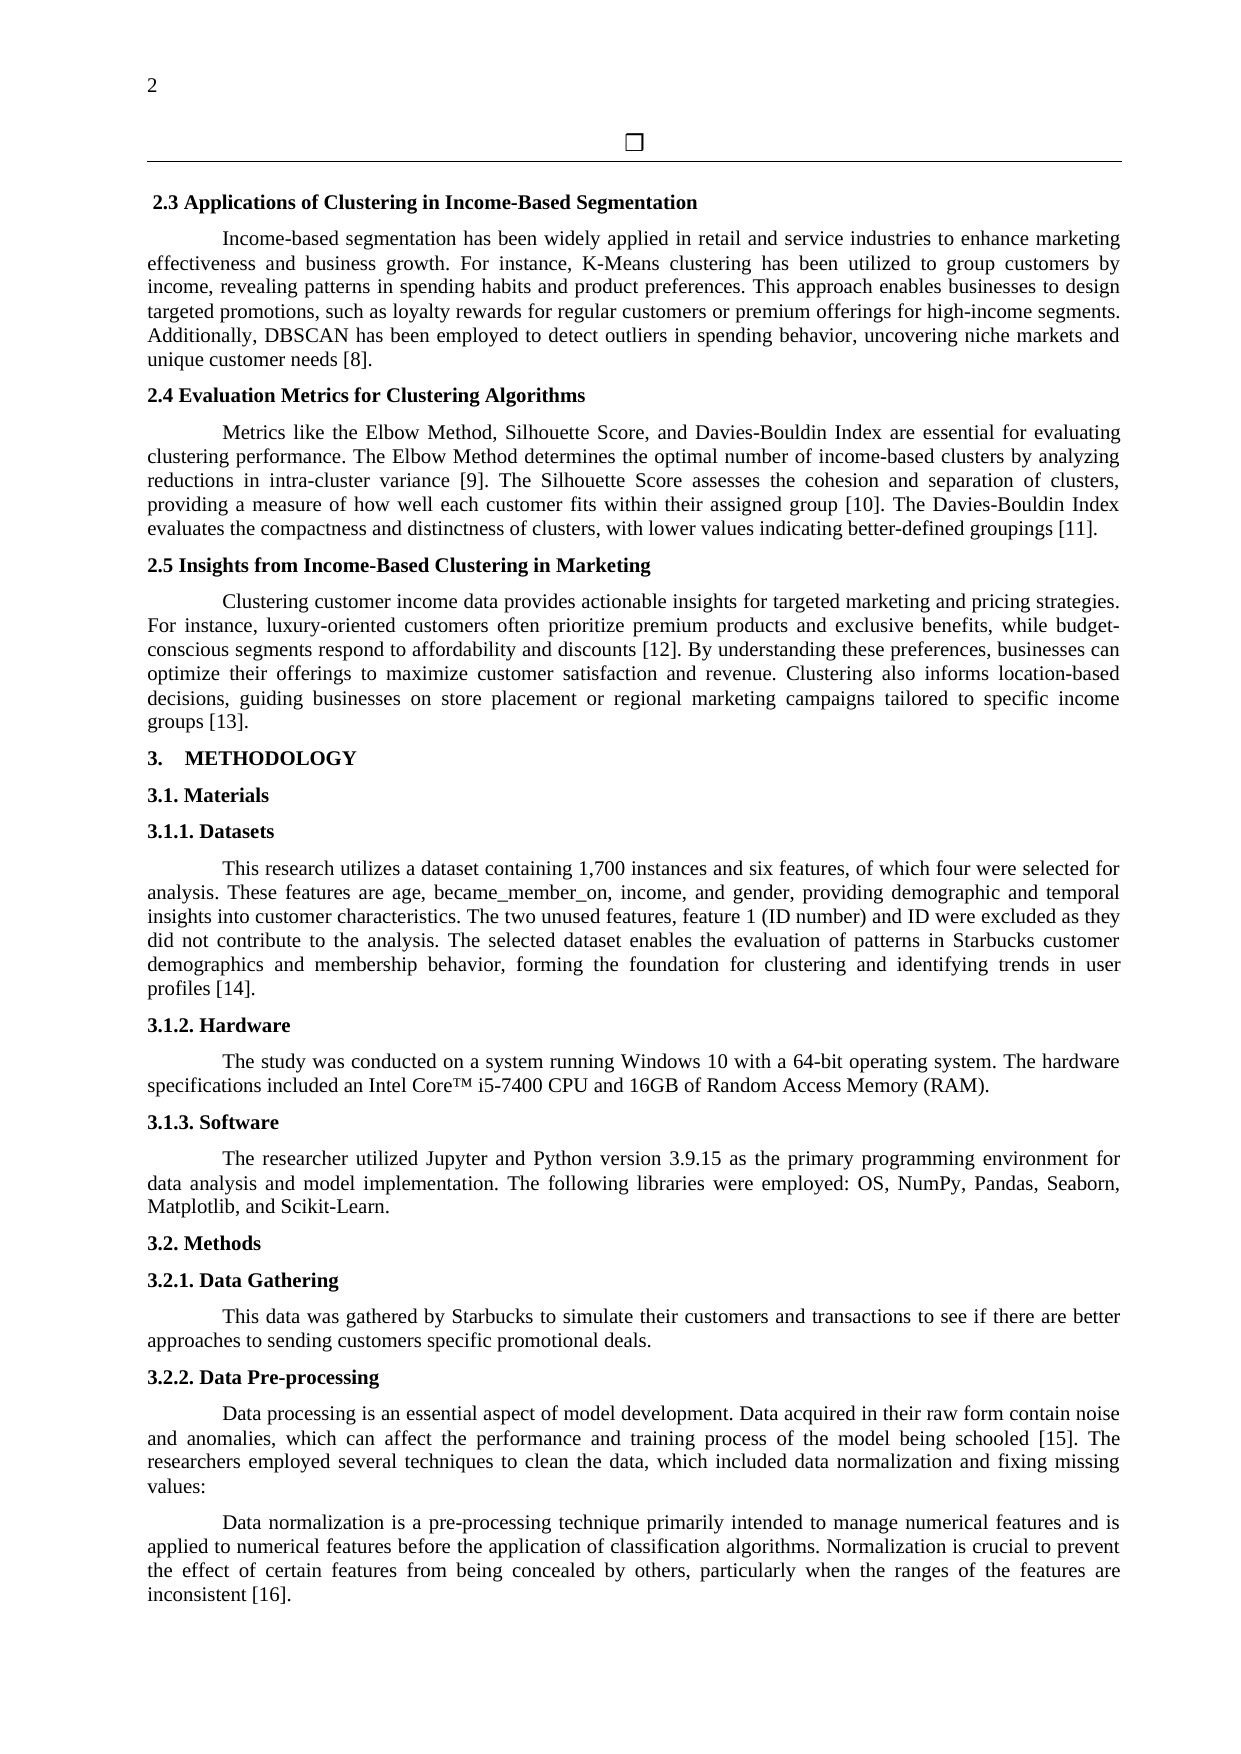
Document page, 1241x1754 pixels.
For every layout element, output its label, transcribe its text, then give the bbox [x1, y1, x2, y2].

text This research utilizes a dataset containing 1,700 instances and six features, of which four were selected for analysis. These features are age, became_member_on, income, and gender, providing demographic and temporal insights into customer characteristics. The two unused features, feature 1 (ID number) and ID were excluded as they did not contribute to the analysis. The selected dataset enables the evaluation of patterns in Starbucks customer demographics and membership behavior, forming the foundation for clustering and identifying trends in user profiles [14]. [147, 856, 1122, 1000]
text The researcher utilized Jupyter and Python version 3.9.15 as the primary programming environment for data analysis and model implementation. The following libraries were employed: OS, NumPy, Pandas, Seaborn, Matplotlib, and Scikit-Learn. [147, 1146, 1122, 1218]
text 3.2. Methods [147, 1231, 1122, 1255]
text 2.5 Insights from Income-Based Clustering in Marketing [147, 553, 1122, 577]
text 3.2.2. Data Pre-processing [147, 1365, 1122, 1389]
text Data processing is an essential aspect of model development. Data acquired in their raw form contain noise and anomalies, which can affect the performance and training process of the model being schooled [15]. The researchers employed several techniques to clean the data, which included data normalization and fixing missing values: [147, 1401, 1122, 1498]
text 3.1. Materials [147, 783, 1122, 807]
text 3.2.1. Data Gathering [147, 1268, 1122, 1292]
text Income-based segmentation has been widely applied in retail and service industries to enhance marketing effectiveness and business growth. For instance, K-Means clustering has been utilized to group customers by income, revealing patterns in spending habits and product preferences. This approach enables businesses to design targeted promotions, such as loyalty rewards for regular customers or premium offerings for high-income segments. Additionally, DBSCAN has been employed to detect outliers in spending behavior, uncovering niche markets and unique customer needs [8]. [147, 226, 1122, 371]
text 3.1.3. Software [147, 1110, 1122, 1134]
text Clustering customer income data provides actionable insights for targeted marketing and pricing strategies. For instance, luxury-oriented customers often prioritize premium products and exclusive benefits, while budget-conscious segments respond to affordability and discounts [12]. By understanding these preferences, businesses can optimize their offerings to maximize customer satisfaction and revenue. Clustering also informs location-based decisions, guiding businesses on store placement or regional marketing campaigns tailored to specific income groups [13]. [147, 589, 1122, 733]
text Metrics like the Elbow Method, Silhouette Score, and Davies-Bouldin Index are essential for evaluating clustering performance. The Elbow Method determines the optimal number of income-based clusters by analyzing reductions in intra-cluster variance [9]. The Silhouette Score assesses the cohesion and separation of clusters, providing a measure of how well each customer fits within their assigned group [10]. The Davies-Bouldin Index evaluates the compactness and distinctness of clusters, with lower values indicating better-defined groupings [11]. [147, 420, 1122, 540]
text 3.1.2. Hardware [147, 1013, 1122, 1037]
list METHODOLOGY [147, 746, 1122, 770]
text 3.1.1. Datasets [147, 819, 1122, 843]
text 2.4 Evaluation Metrics for Clustering Algorithms [147, 383, 1122, 407]
text The study was conducted on a system running Windows 10 with a 64-bit operating system. The hardware specifications included an Intel Core™ i5-7400 CPU and 16GB of Random Access Memory (RAM). [147, 1049, 1122, 1097]
text 2.3 Applications of Clustering in Income-Based Segmentation [147, 190, 1122, 214]
text This data was gathered by Starbucks to simulate their customers and transactions to see if there are better approaches to sending customers specific promotional deals. [147, 1304, 1122, 1352]
text Data normalization is a pre-processing technique primarily intended to manage numerical features and is applied to numerical features before the application of classification algorithms. Normalization is crucial to prevent the effect of certain features from being concealed by others, particularly when the ranges of the features are inconsistent [16]. [147, 1510, 1122, 1606]
